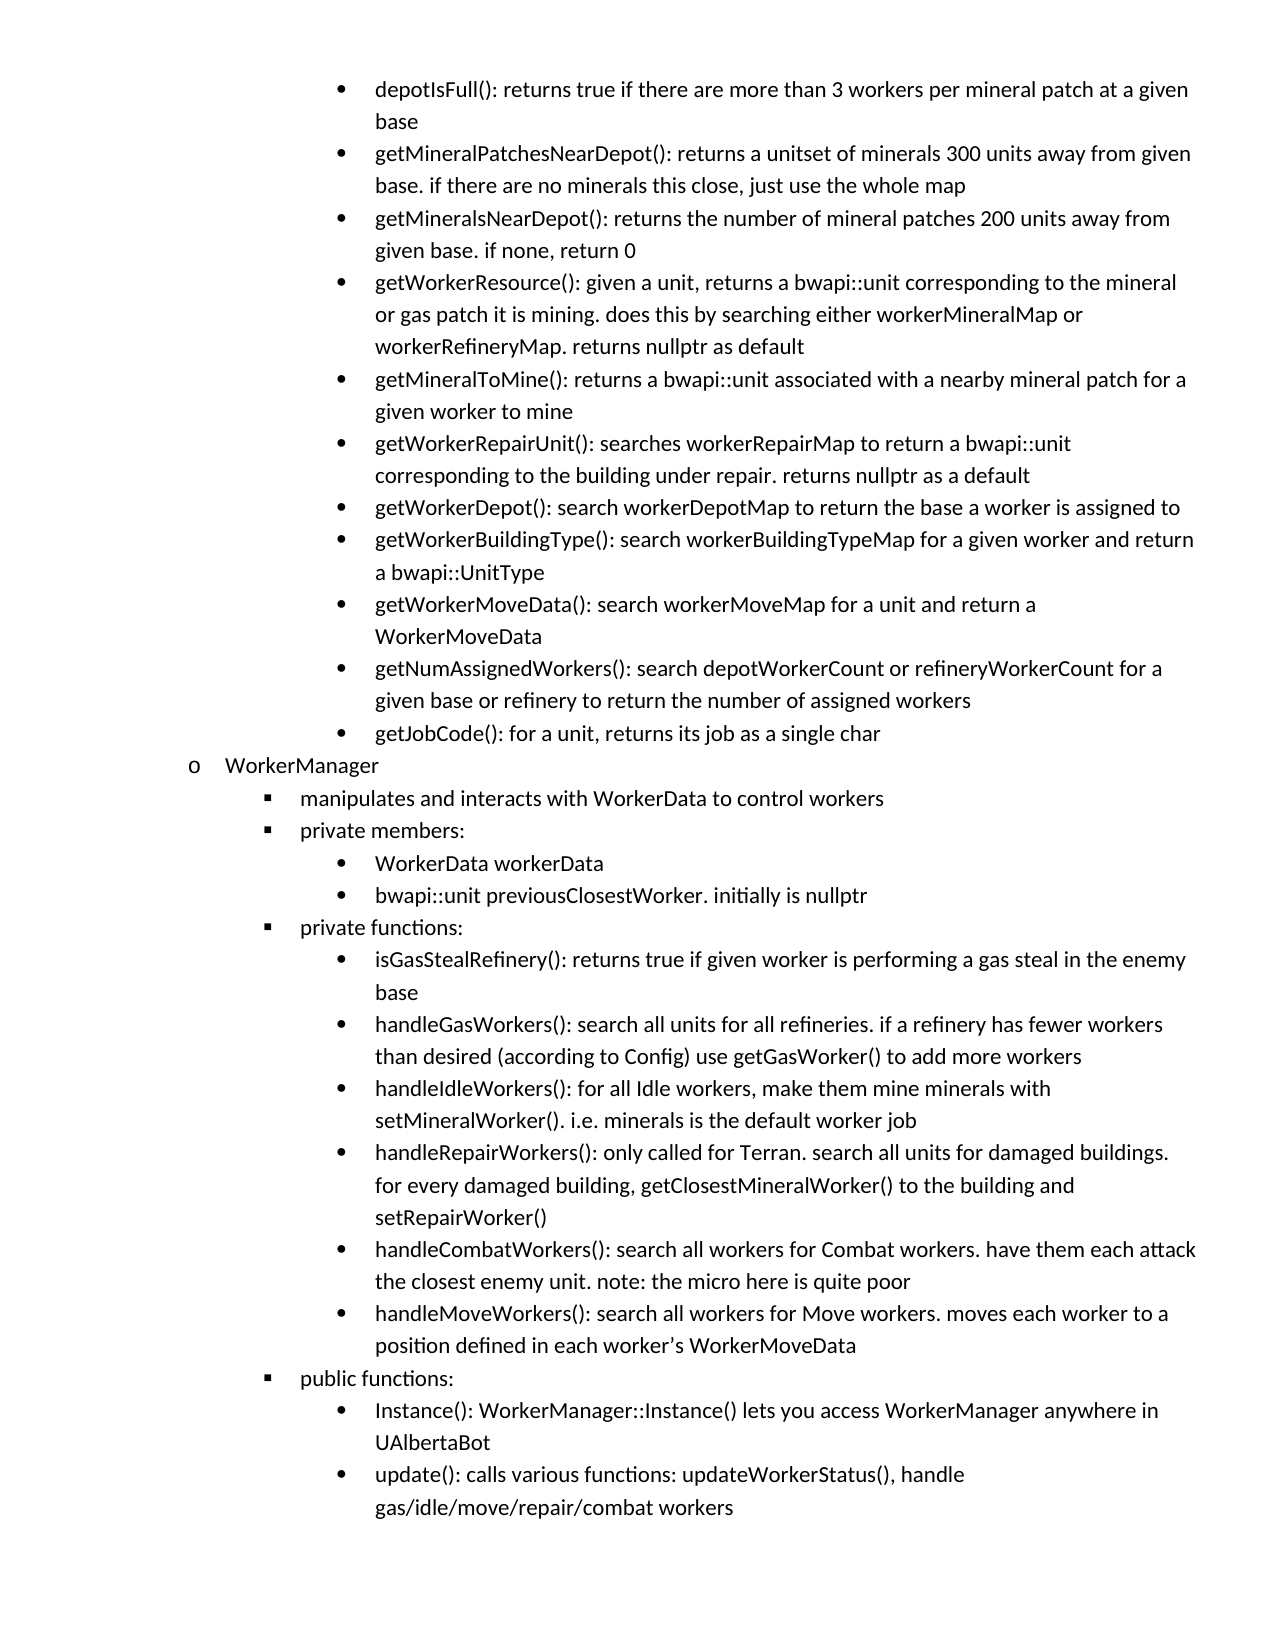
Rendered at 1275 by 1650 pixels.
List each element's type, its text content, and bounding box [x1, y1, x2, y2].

list Instance(): WorkerManager::Instance() lets you access WorkerManager anywhere in UAlbertaBot [337, 1396, 1200, 1456]
list handleMoveWorkers(): search all workers for Move workers. moves each worker to a position defined in each worker’s WorkerMoveData [337, 1299, 1200, 1360]
list getWorkerMoveData(): search workerMoveMap for a unit and return a WorkerMoveData [337, 590, 1200, 650]
list depotIsFull(): returns true if there are more than 3 workers per mineral patch at a given base [337, 75, 1200, 135]
list private members: [262, 817, 1200, 845]
list handleIdleWorkers(): for all Idle workers, make them mine minerals with setMineralWorker(). i.e. minerals is the default worker job [337, 1074, 1200, 1134]
list isGasStealRefinery(): returns true if given worker is performing a gas steal in the enemy base [337, 945, 1200, 1006]
list WorkerManager [187, 751, 1200, 780]
list bwapi::unit previousClosestWorker. initially is nullptr [337, 881, 1200, 909]
list getWorkerRepairUnit(): searches workerRepairMap to return a bwapi::unit corresponding to the building under repair. returns nullptr as a default [337, 429, 1200, 489]
list getNumAssignedWorkers(): search depotWorkerCount or refineryWorkerCount for a given base or refinery to return the number of assigned workers [337, 654, 1200, 714]
list WorkerData workerData [337, 849, 1200, 877]
list getWorkerBuildingType(): search workerBuildingTypeMap for a given worker and return a bwapi::UnitType [337, 526, 1200, 586]
list getWorkerDepot(): search workerDepotMap to return the base a worker is assigned to [337, 493, 1200, 521]
list getWorkerResource(): given a unit, returns a bwapi::unit corresponding to the mineral or gas patch it is mining. does this by searching either workerMineralMap or workerRefineryMap. returns nullptr as default [337, 268, 1200, 361]
list update(): calls various functions: updateWorkerStatus(), handle gas/idle/move/repair/combat workers [337, 1460, 1200, 1521]
list public functions: [262, 1364, 1200, 1392]
list handleCombatWorkers(): search all workers for Combat workers. have them each attack the closest enemy unit. note: the micro here is quite poor [337, 1235, 1200, 1295]
list private functions: [262, 913, 1200, 941]
list getJobCode(): for a unit, returns its job as a single char [337, 719, 1200, 747]
list handleGasWorkers(): search all units for all refineries. if a refinery has fewer workers than desired (according to Config) use getGasWorker() to add more workers [337, 1010, 1200, 1070]
list getMineralToMine(): returns a bwapi::unit associated with a nearby mineral patch for a given worker to mine [337, 365, 1200, 425]
list getMineralsNearDepot(): returns the number of mineral patches 200 units away from given base. if none, return 0 [337, 204, 1200, 264]
list handleRepairWorkers(): only called for Terran. search all units for damaged buildings. for every damaged building, getClosestMineralWorker() to the building and setRepairWorker() [337, 1138, 1200, 1231]
list manipulates and interacts with WorkerData to control workers [262, 784, 1200, 812]
list getMineralPatchesNearDepot(): returns a unitset of minerals 300 units away from given base. if there are no minerals this close, just use the whole map [337, 139, 1200, 199]
